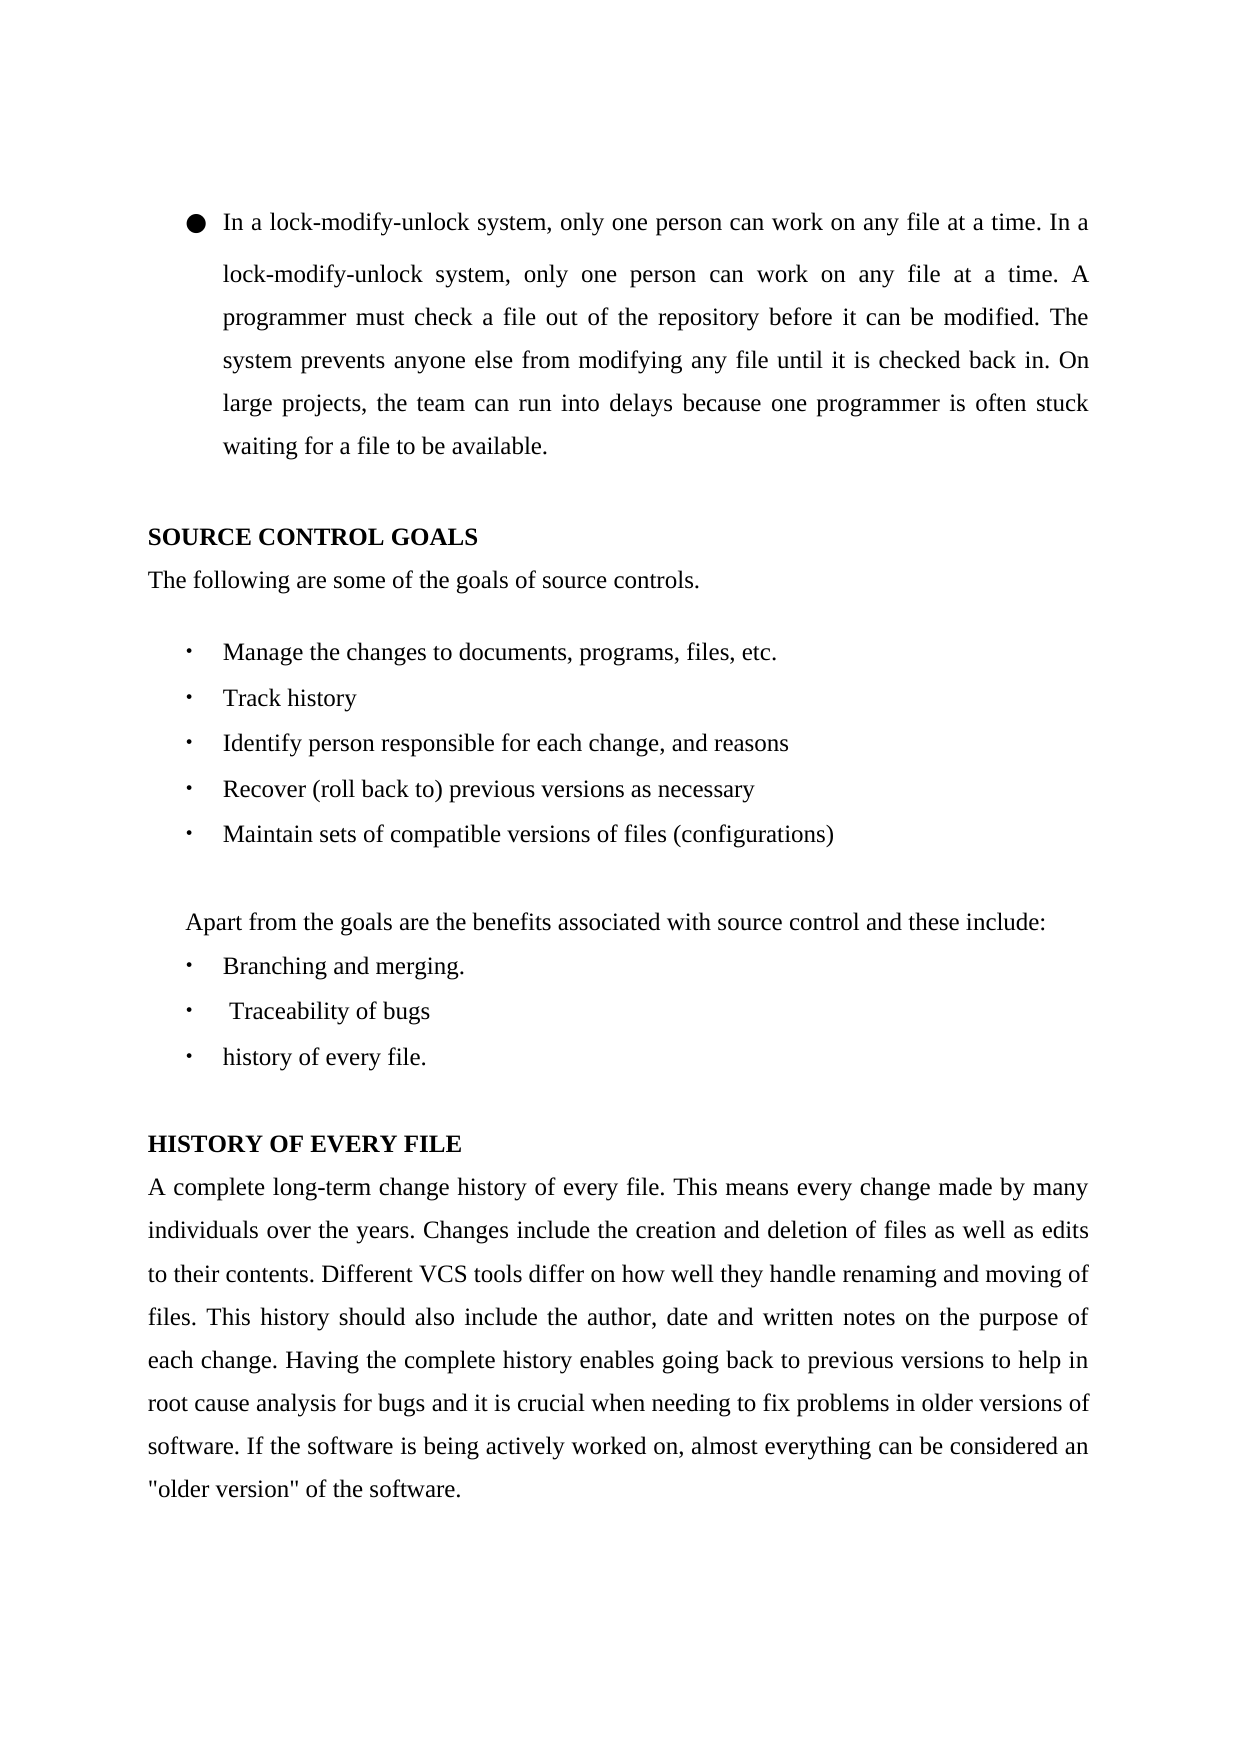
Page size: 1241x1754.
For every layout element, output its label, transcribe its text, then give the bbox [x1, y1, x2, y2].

list In a lock-modify-unlock system, only one person can work on any file at a time. In a lock-modify-unlock system, only one person can work on any file at a time. A programmer must check a file out of the repository before it can be modified. The system prevents anyone else from modifying any file until it is checked back in. On large projects, the team can run into delays because one programmer is often stuck waiting for a file to be available. [185, 193, 1090, 460]
list Branching and merging. [185, 950, 1090, 980]
text HISTORY OF EVERY FILE [148, 1129, 1090, 1158]
text Apart from the goals are the benefits associated with source control and these include: [185, 907, 1090, 936]
list Identify person responsible for each change, and reasons [185, 727, 1090, 758]
list Recover (roll back to) previous versions as necessary [185, 773, 1090, 803]
list history of every file. [185, 1041, 1090, 1071]
list Manage the changes to documents, programs, files, etc. [185, 637, 1090, 667]
subtitle Source control goals [148, 522, 1090, 550]
text A complete long-term change history of every file. This means every change made by many individuals over the years. Changes include the creation and deletion of files as well as edits to their contents. Different VCS tools differ on how well they handle renaming and moving of files. This history should also include the author, date and written notes on the purpose of each change. Having the complete history enables going back to previous versions to help in root cause analysis for bugs and it is crucial when needing to fix problems in older versions of software. If the software is being actively worked on, almost everything can be considered an "older version" of the software. [148, 1172, 1090, 1503]
text The following are some of the goals of source controls. [148, 565, 1090, 593]
list Traceability of bugs [185, 995, 1090, 1026]
list Track history [185, 682, 1090, 712]
list Maintain sets of compatible versions of files (configurations) [185, 818, 1090, 849]
